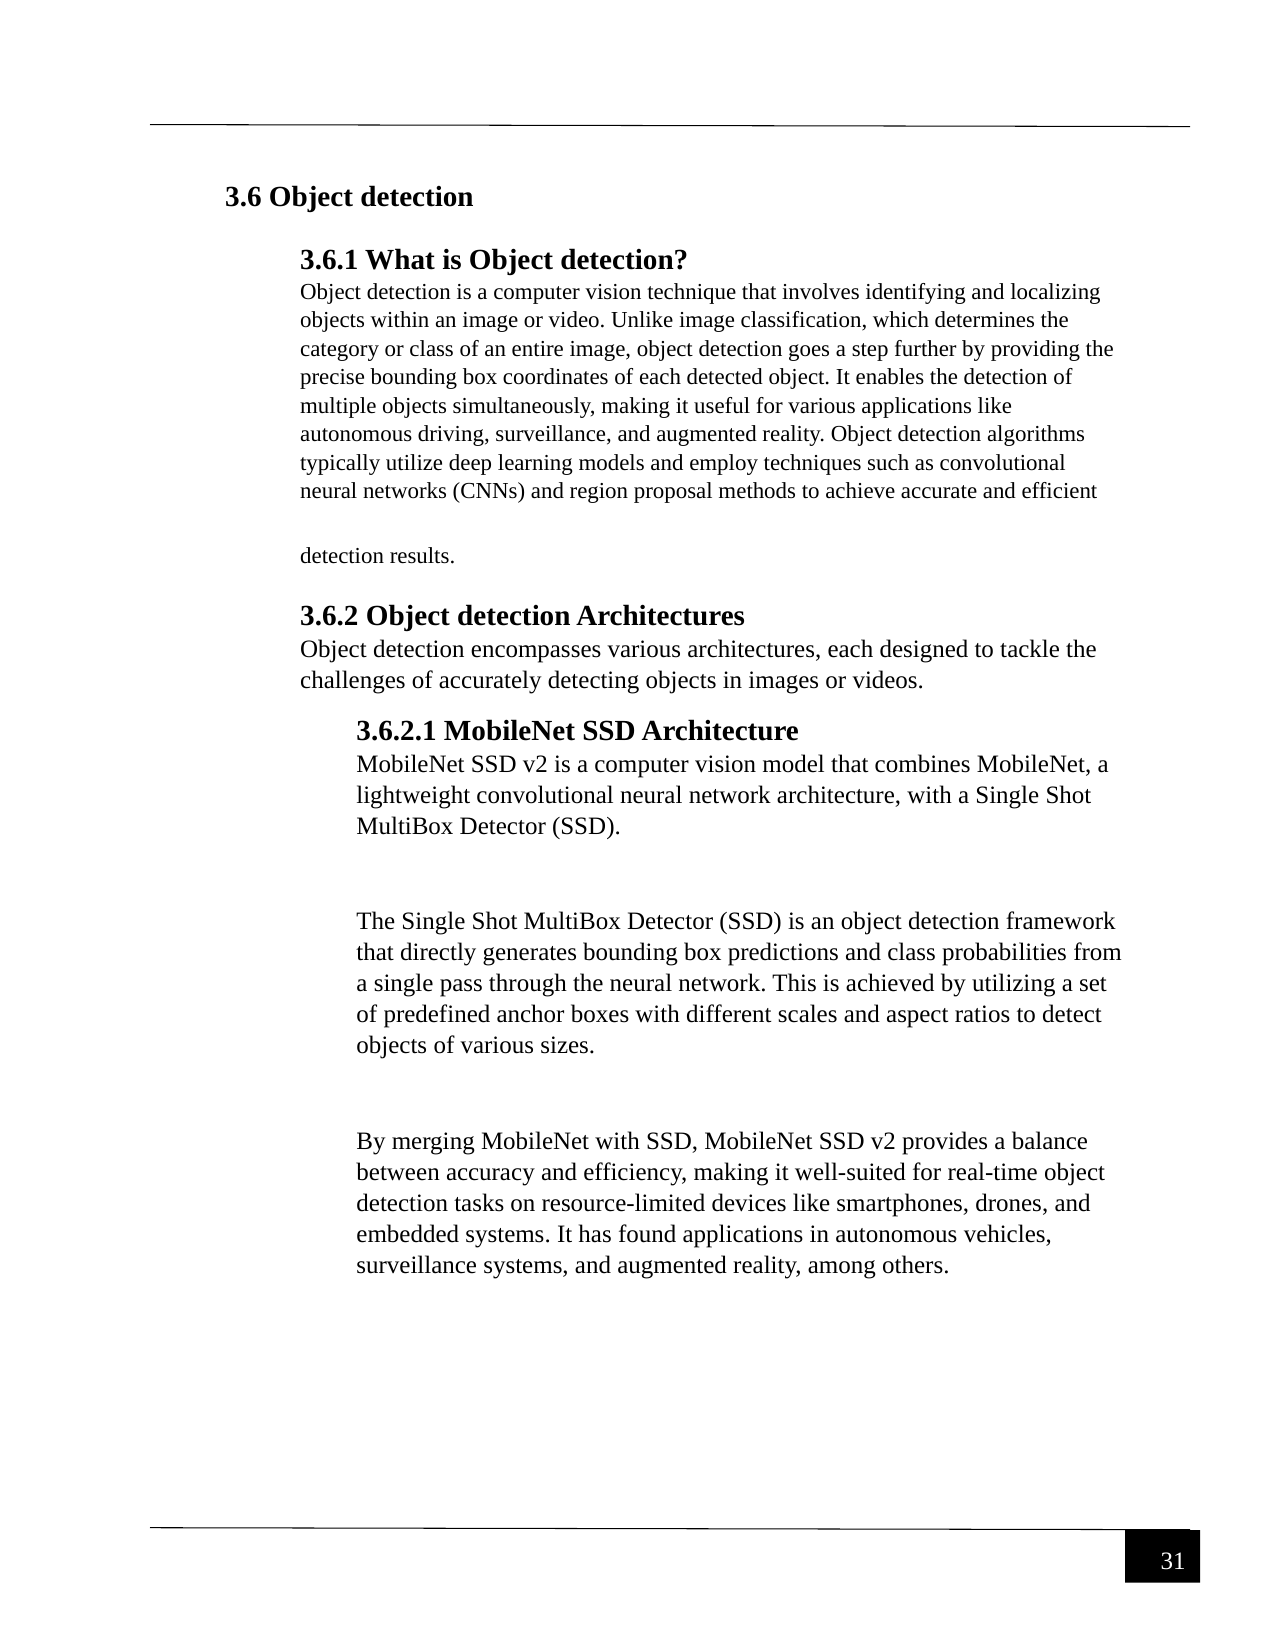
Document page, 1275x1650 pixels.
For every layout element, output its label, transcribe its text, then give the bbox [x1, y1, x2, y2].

subtitle 3.6.2.1 MobileNet SSD Architecture [356, 713, 1125, 746]
text Object detection is a computer vision technique that involves identifying and localizing objects within an image or video. Unlike image classification, which determines the category or class of an entire image, object detection goes a step further by providing the precise bounding box coordinates of each detected object. It enables the detection of multiple objects simultaneously, making it useful for various applications like autonomous driving, surveillance, and augmented reality. Object detection algorithms typically utilize deep learning models and employ techniques such as convolutional neural networks (CNNs) and region proposal methods to achieve accurate and efficient detection results. [300, 278, 1125, 576]
text The Single Shot MultiBox Detector (SSD) is an object detection framework that directly generates bounding box predictions and class probabilities from a single pass through the neural network. This is achieved by utilizing a set of predefined anchor boxes with different scales and aspect ratios to detect objects of various sizes. [356, 906, 1125, 1059]
subtitle 3.6.2 Object detection Architectures [150, 598, 1125, 631]
text Object detection encompasses various architectures, each designed to tackle the challenges of accurately detecting objects in images or videos. [300, 634, 1125, 694]
subtitle 3.6 Object detection [225, 179, 1125, 213]
text MobileNet SSD v2 is a computer vision model that combines MobileNet, a lightweight convolutional neural network architecture, with a Single Shot MultiBox Detector (SSD). [356, 749, 1125, 840]
text By merging MobileNet with SSD, MobileNet SSD v2 provides a balance between accuracy and efficiency, making it well-suited for real-time object detection tasks on resource-limited devices like smartphones, drones, and embedded systems. It has found applications in autonomous vehicles, surveillance systems, and augmented reality, among others. [356, 1126, 1125, 1279]
subtitle 3.6.1 What is Object detection? [150, 242, 1125, 275]
